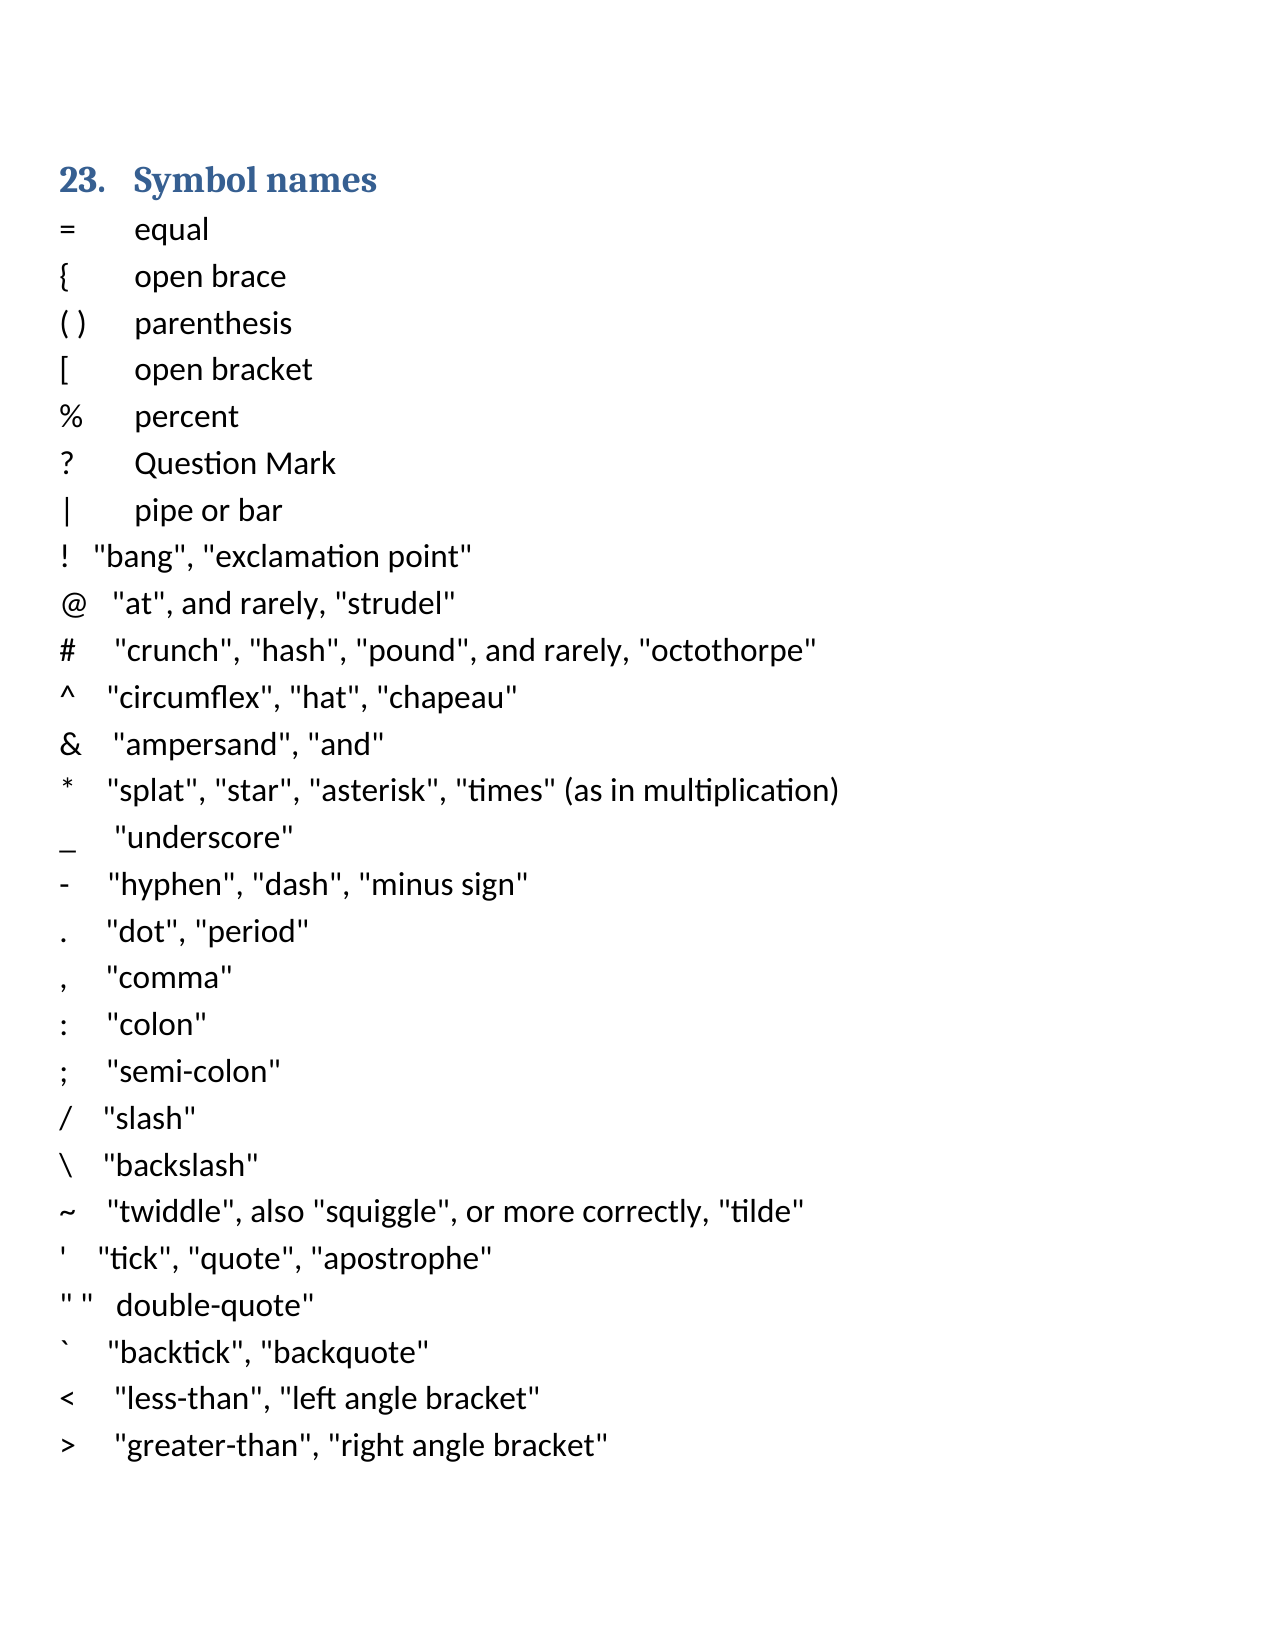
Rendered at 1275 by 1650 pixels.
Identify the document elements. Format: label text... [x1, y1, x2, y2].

text / "slash" [59, 1097, 1226, 1137]
text [ open bracket [59, 348, 1226, 389]
text ; "semi-colon" [59, 1050, 1226, 1091]
subtitle Symbol names [59, 158, 1226, 202]
text ( ) parenthesis [59, 302, 1226, 342]
text . "dot", "period" [59, 910, 1226, 950]
text % percent [59, 395, 1226, 436]
text \ "backslash" [59, 1143, 1226, 1184]
text < "less-than", "left angle bracket" [59, 1377, 1226, 1418]
text - "hyphen", "dash", "minus sign" [59, 863, 1226, 904]
text : "colon" [59, 1003, 1226, 1044]
text ~ "twiddle", also "squiggle", or more correctly, "tilde" [59, 1190, 1226, 1231]
text * "splat", "star", "asterisk", "times" (as in multiplication) [59, 769, 1226, 810]
text # "crunch", "hash", "pound", and rarely, "octothorpe" [59, 629, 1226, 670]
text = equal [59, 208, 1226, 249]
text | pipe or bar [59, 489, 1226, 529]
text , "comma" [59, 956, 1226, 997]
text " " double-quote" [59, 1284, 1226, 1324]
text @ "at", and rarely, "strudel" [59, 582, 1226, 623]
text & "ampersand", "and" [59, 723, 1226, 763]
text ? Question Mark [59, 442, 1226, 483]
text ! "bang", "exclamation point" [59, 536, 1226, 576]
text ^ "circumflex", "hat", "chapeau" [59, 676, 1226, 717]
text > "greater-than", "right angle bracket" [59, 1424, 1226, 1465]
text ' "tick", "quote", "apostrophe" [59, 1237, 1226, 1278]
text { open brace [59, 255, 1226, 296]
text _ "underscore" [59, 816, 1226, 857]
text ` "backtick", "backquote" [59, 1331, 1226, 1371]
